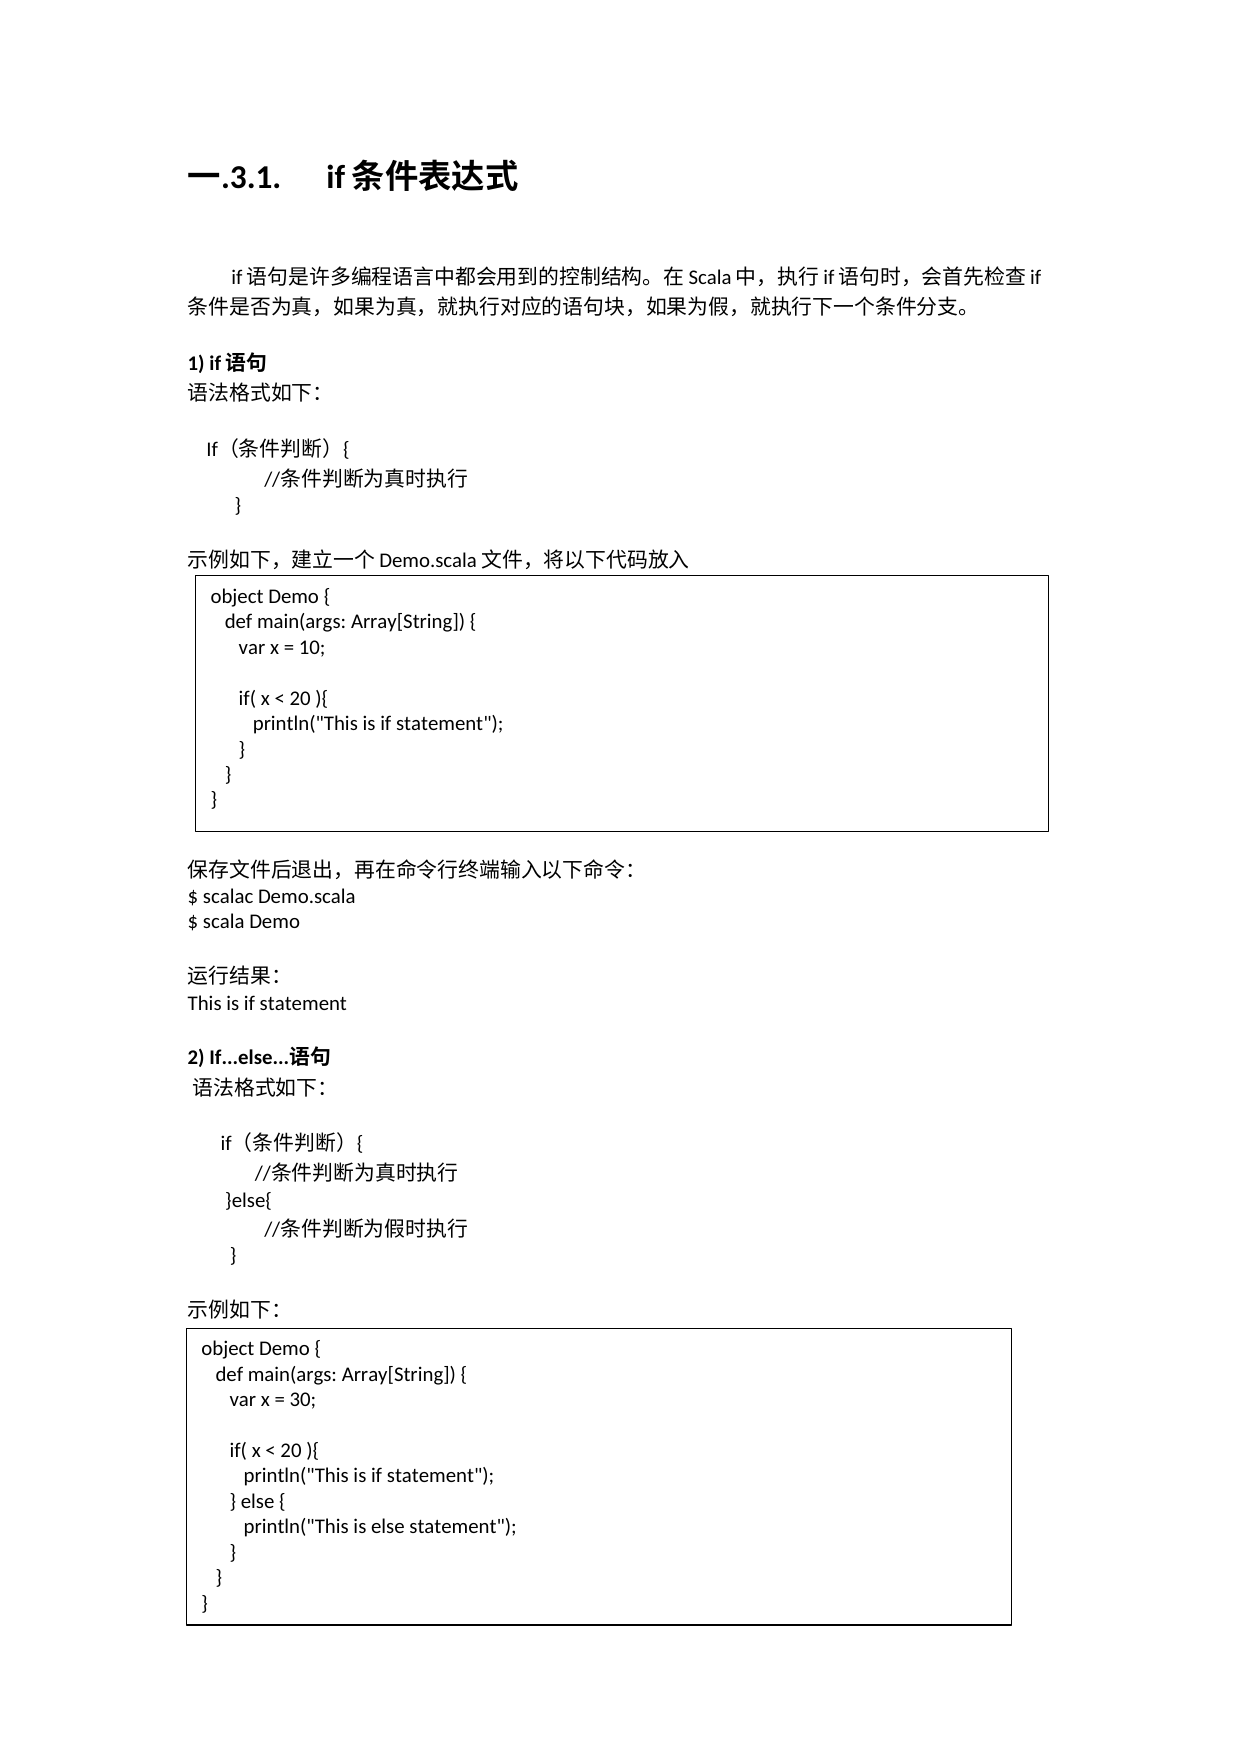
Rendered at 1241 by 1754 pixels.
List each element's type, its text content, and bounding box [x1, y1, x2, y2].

text 运行结果： [187, 959, 1053, 990]
text //条件判断为真时执行 [187, 462, 1053, 492]
subtitle if条件表达式 [187, 150, 1053, 198]
text } [187, 1242, 1053, 1268]
text if语句是许多编程语言中都会用到的控制结构。在Scala中，执行if语句时，会首先检查if条件是否为真，如果为真，就执行对应的语句块，如果为假，就执行下一个条件分支。 [187, 260, 1053, 321]
text 1) if语句 [187, 346, 1053, 376]
text 示例如下，建立一个Demo.scala文件，将以下代码放入 [187, 543, 1053, 573]
text if（条件判断）{ [187, 1126, 1053, 1157]
text 语法格式如下： [187, 376, 1053, 407]
text 语法格式如下： [187, 1071, 1053, 1101]
text }else{ [187, 1187, 1053, 1212]
text 保存文件后退出，再在命令行终端输入以下命令： [187, 853, 1053, 883]
text 示例如下： [187, 1293, 1053, 1323]
text This is if statement [187, 990, 1053, 1015]
text //条件判断为假时执行 [187, 1212, 1053, 1242]
text $ scala Demo [187, 909, 1053, 934]
text 2) If...else...语句 [187, 1041, 1053, 1071]
text //条件判断为真时执行 [187, 1157, 1053, 1187]
text } [187, 492, 1053, 518]
text $ scalac Demo.scala [187, 883, 1053, 909]
text If（条件判断）{ [187, 432, 1053, 462]
